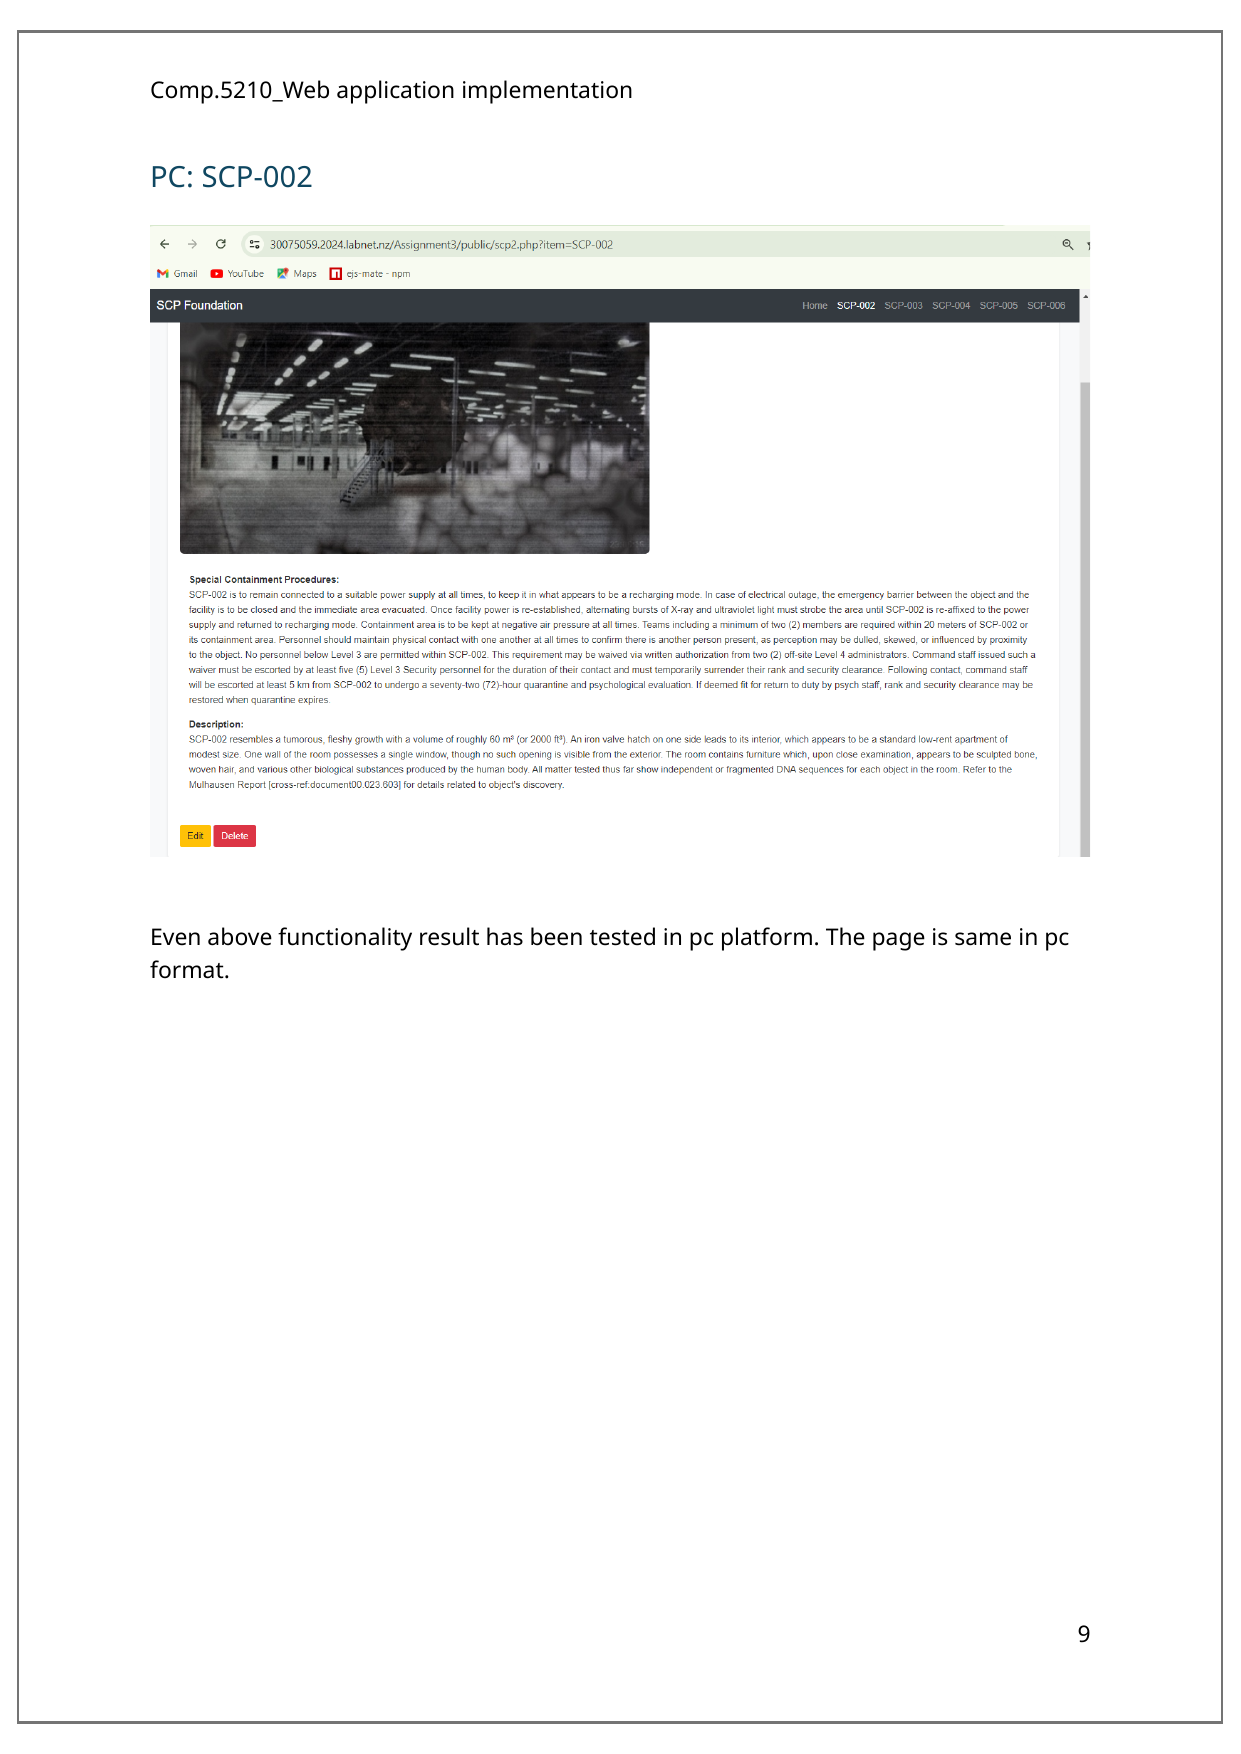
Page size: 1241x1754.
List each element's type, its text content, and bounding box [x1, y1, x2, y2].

picture [150, 225, 1091, 857]
text Even above functionality result has been tested in pc platform. The page is same in pc format. [150, 921, 1090, 986]
subtitle PC: SCP-002 [150, 156, 1090, 196]
